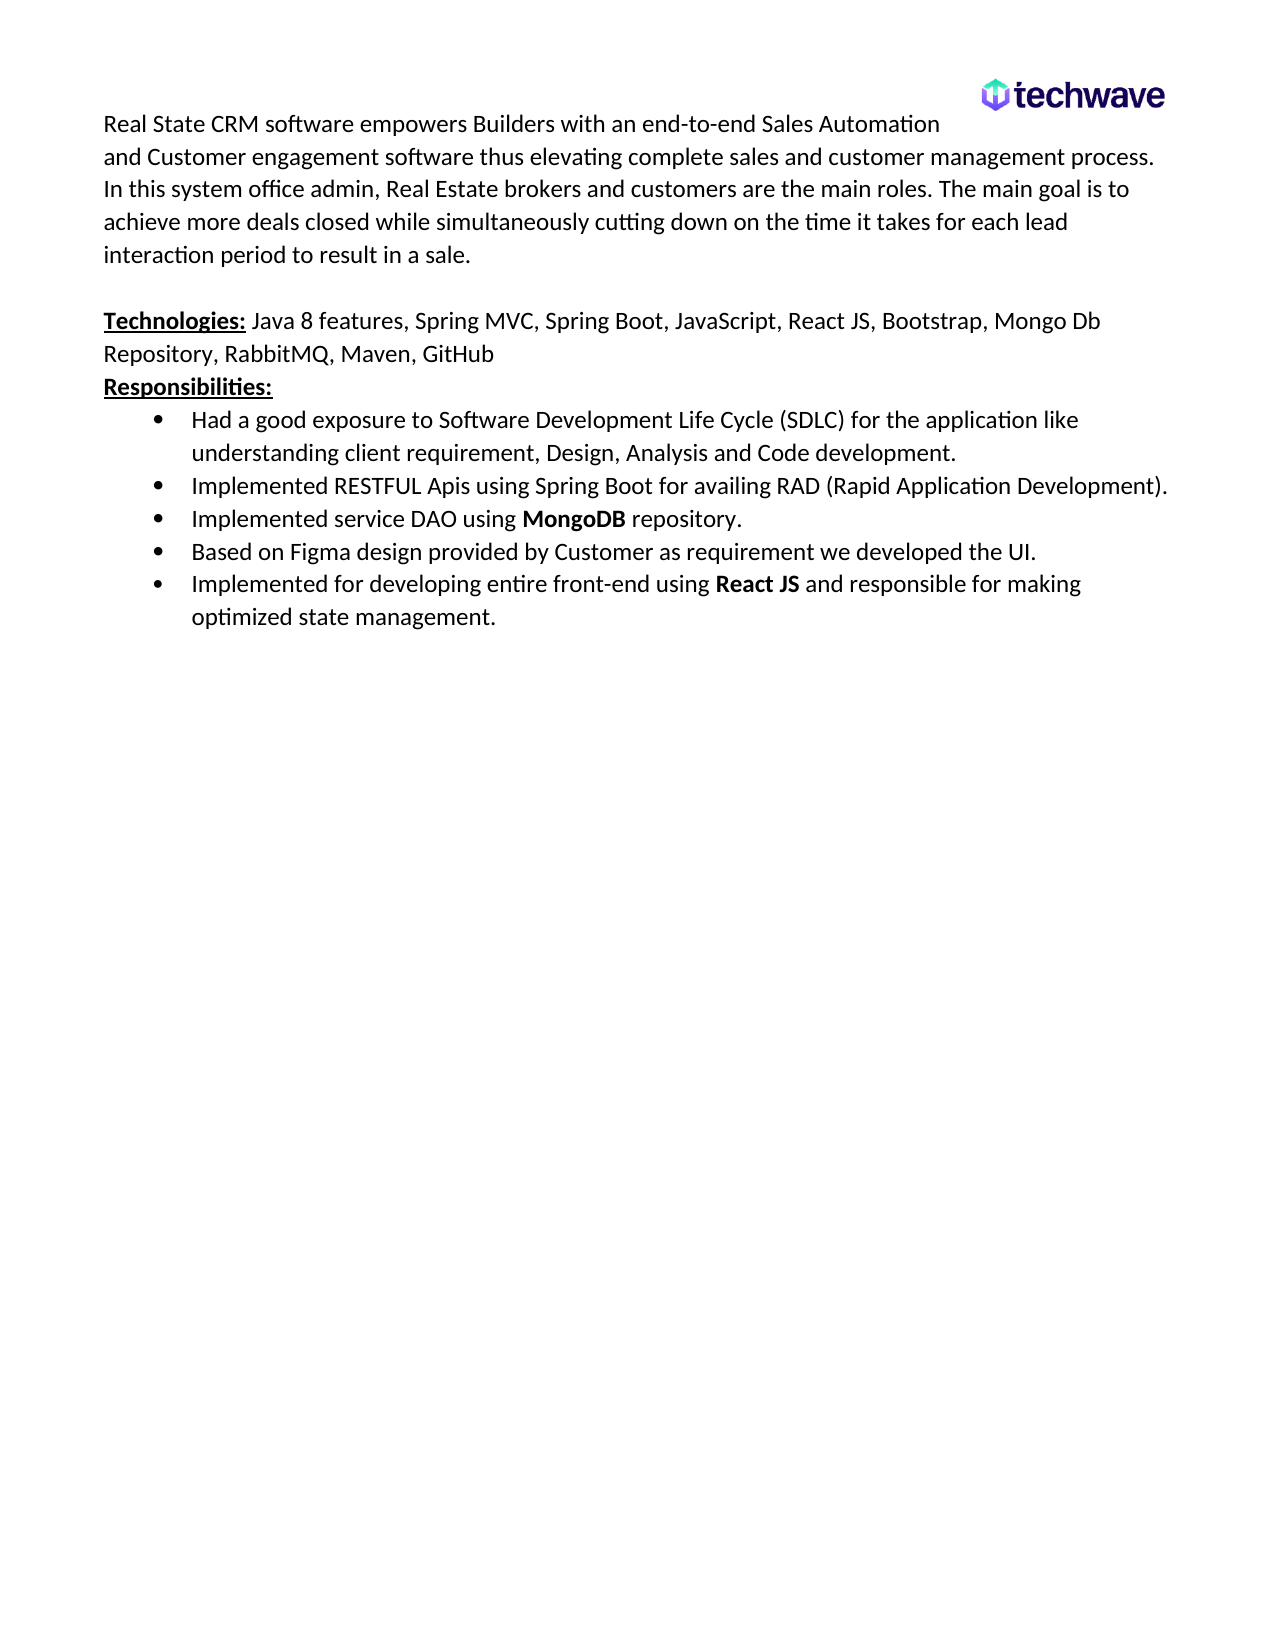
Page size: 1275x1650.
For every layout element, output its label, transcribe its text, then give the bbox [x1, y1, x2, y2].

list Had a good exposure to Software Development Life Cycle (SDLC) for the application like understanding client requirement, Design, Analysis and Code development. [154, 404, 1173, 467]
text Responsibilities: [103, 371, 1173, 402]
list Implemented service DAO using MongoDB repository. [154, 503, 1173, 533]
list Implemented RESTFUL Apis using Spring Boot for availing RAD (Rapid Application Development). [154, 470, 1173, 500]
list Based on Figma design provided by Customer as requirement we developed the UI. [154, 536, 1173, 566]
picture [977, 75, 1169, 108]
text Technologies: Java 8 features, Spring MVC, Spring Boot, JavaScript, React JS, Bootstrap, Mongo Db Repository, RabbitMQ, Maven, GitHub [103, 305, 1173, 369]
list Implemented for developing entire front-end using React JS and responsible for making optimized state management. [154, 569, 1173, 632]
text Real State CRM software empowers Builders with an end-to-end Sales Automation and Customer engagement software thus elevating complete sales and customer management process. In this system office admin, Real Estate brokers and customers are the main roles. The main goal is to achieve more deals closed while simultaneously cutting down on the time it takes for each lead interaction period to result in a sale. [103, 108, 1173, 270]
